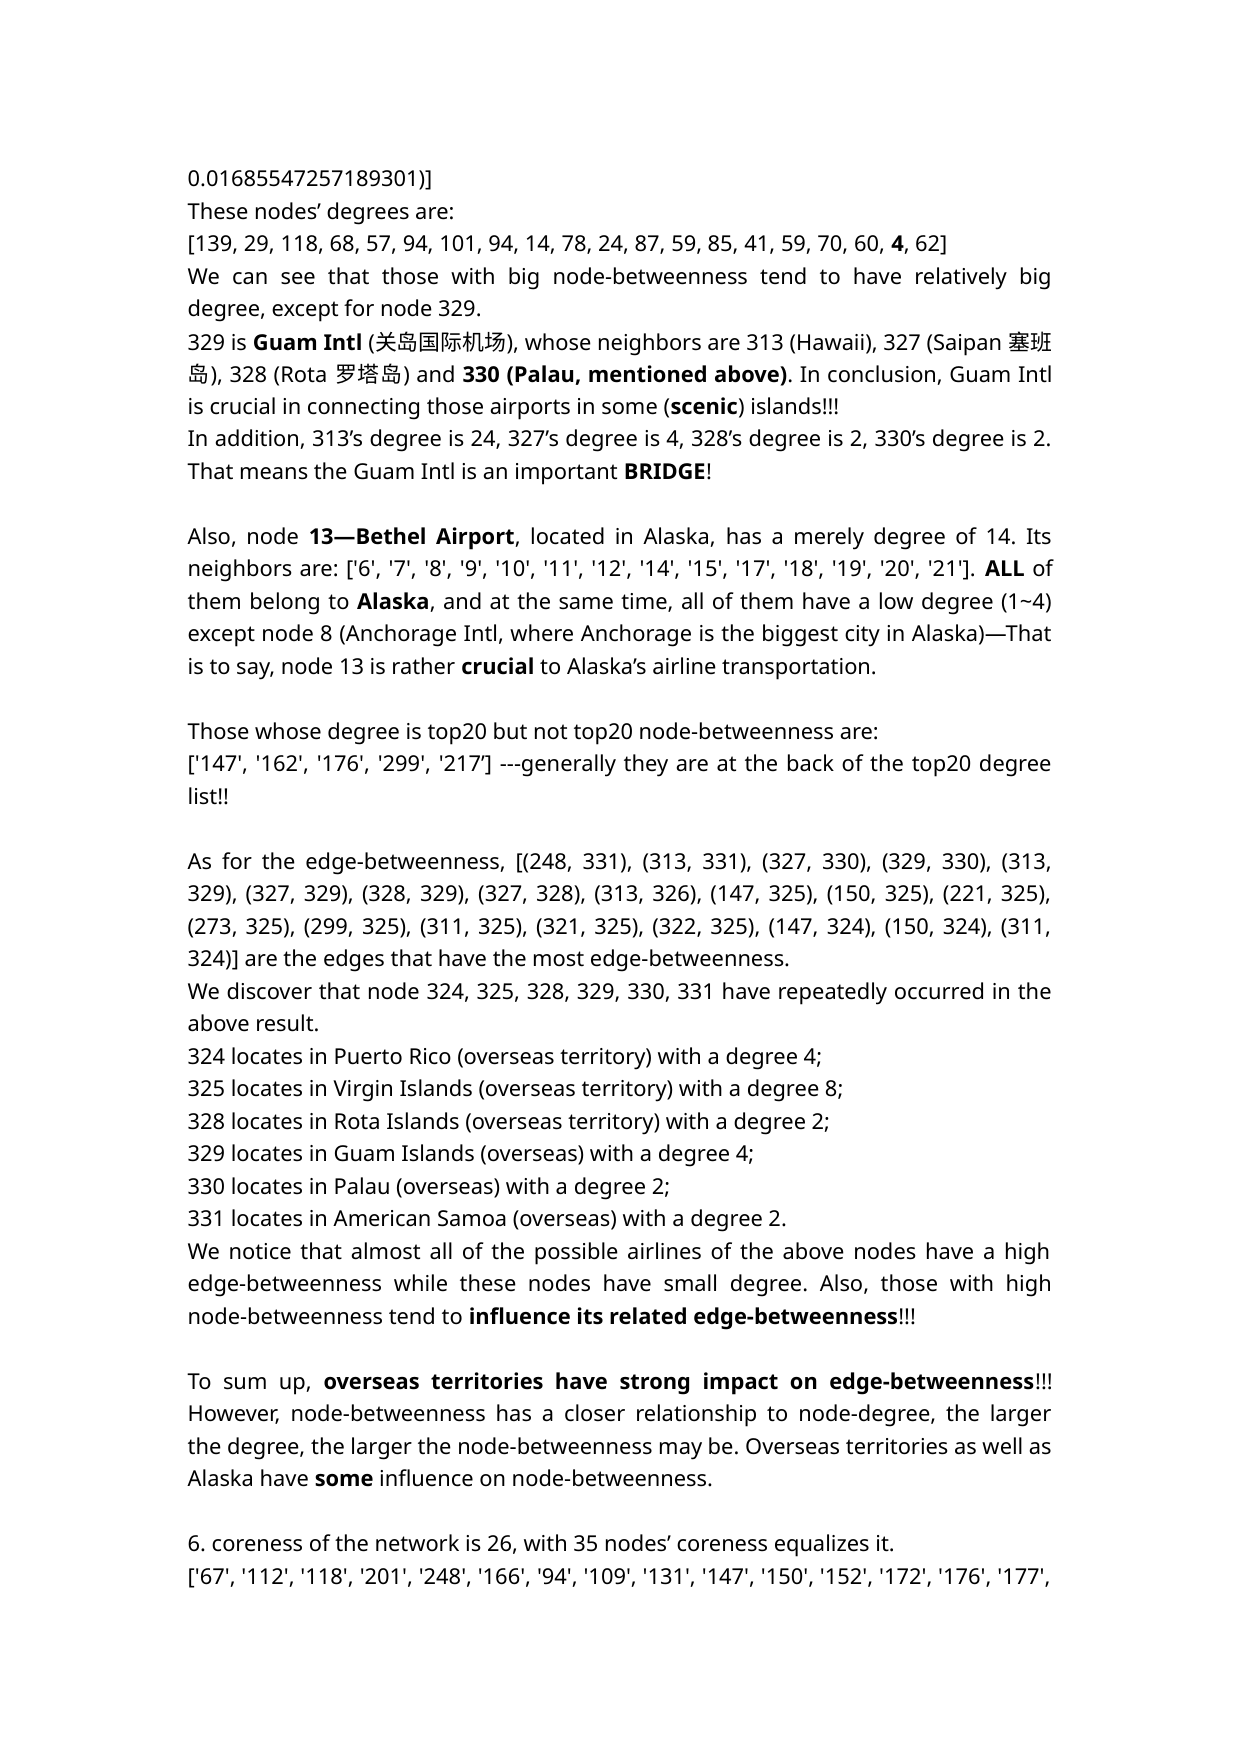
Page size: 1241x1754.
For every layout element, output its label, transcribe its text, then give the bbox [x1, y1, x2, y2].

text Also, node 13—Bethel Airport, located in Alaska, has a merely degree of 14. Its neighbors are: ['6', '7', '8', '9', '10', '11', '12', '14', '15', '17', '18', '19', '20', '21']. ALL of them belong to Alaska, and at the same time, all of them have a low degree (1~4) except node 8 (Anchorage Intl, where Anchorage is the biggest city in Alaska)—That is to say, node 13 is rather crucial to Alaska’s airline transportation. [187, 519, 1053, 682]
text In addition, 313’s degree is 24, 327’s degree is 4, 328’s degree is 2, 330’s degree is 2. That means the Guam Intl is an important BRIDGE! [187, 422, 1053, 487]
text We discover that node 324, 325, 328, 329, 330, 331 have repeatedly occurred in the above result. [187, 974, 1053, 1039]
text We can see that those with big node-betweenness tend to have relatively big degree, except for node 329. [187, 259, 1053, 324]
text ['147', '162', '176', '299', '217’] ---generally they are at the back of the top20 degree list!! [187, 747, 1053, 812]
text 328 locates in Rota Islands (overseas territory) with a degree 2; [187, 1104, 1053, 1137]
text Those whose degree is top20 but not top20 node-betweenness are: [187, 714, 1053, 747]
text To sum up, overseas territories have strong impact on edge-betweenness!!!However, node-betweenness has a closer relationship to node-degree, the larger the degree, the larger the node-betweenness may be. Overseas territories as well as Alaska have some influence on node-betweenness. [187, 1364, 1053, 1494]
text As for the edge-betweenness, [(248, 331), (313, 331), (327, 330), (329, 330), (313, 329), (327, 329), (328, 329), (327, 328), (313, 326), (147, 325), (150, 325), (221, 325), (273, 325), (299, 325), (311, 325), (321, 325), (322, 325), (147, 324), (150, 324), (311, 324)] are the edges that have the most edge-betweenness. [187, 844, 1053, 974]
text 6. coreness of the network is 26, with 35 nodes’ coreness equalizes it. [187, 1527, 1053, 1559]
text 325 locates in Virgin Islands (overseas territory) with a degree 8; [187, 1072, 1053, 1104]
text 331 locates in American Samoa (overseas) with a degree 2. [187, 1202, 1053, 1234]
text 324 locates in Puerto Rico (overseas territory) with a degree 4; [187, 1039, 1053, 1072]
text [139, 29, 118, 68, 57, 94, 101, 94, 14, 78, 24, 87, 59, 85, 41, 59, 70, 60, 4, 62] [187, 227, 1053, 259]
text We notice that almost all of the possible airlines of the above nodes have a high edge-betweenness while these nodes have small degree. Also, those with high node-betweenness tend to influence its related edge-betweenness!!! [187, 1234, 1053, 1332]
text These nodes’ degrees are: [187, 194, 1053, 227]
text 329 is Guam Intl (关岛国际机场), whose neighbors are 313 (Hawaii), 327 (Saipan 塞班岛), 328 (Rota 罗塔岛) and 330 (Palau, mentioned above). In conclusion, Guam Intl is crucial in connecting those airports in some (scenic) islands!!! [187, 324, 1053, 422]
text 329 locates in Guam Islands (overseas) with a degree 4; [187, 1137, 1053, 1169]
text 330 locates in Palau (overseas) with a degree 2; [187, 1169, 1053, 1202]
